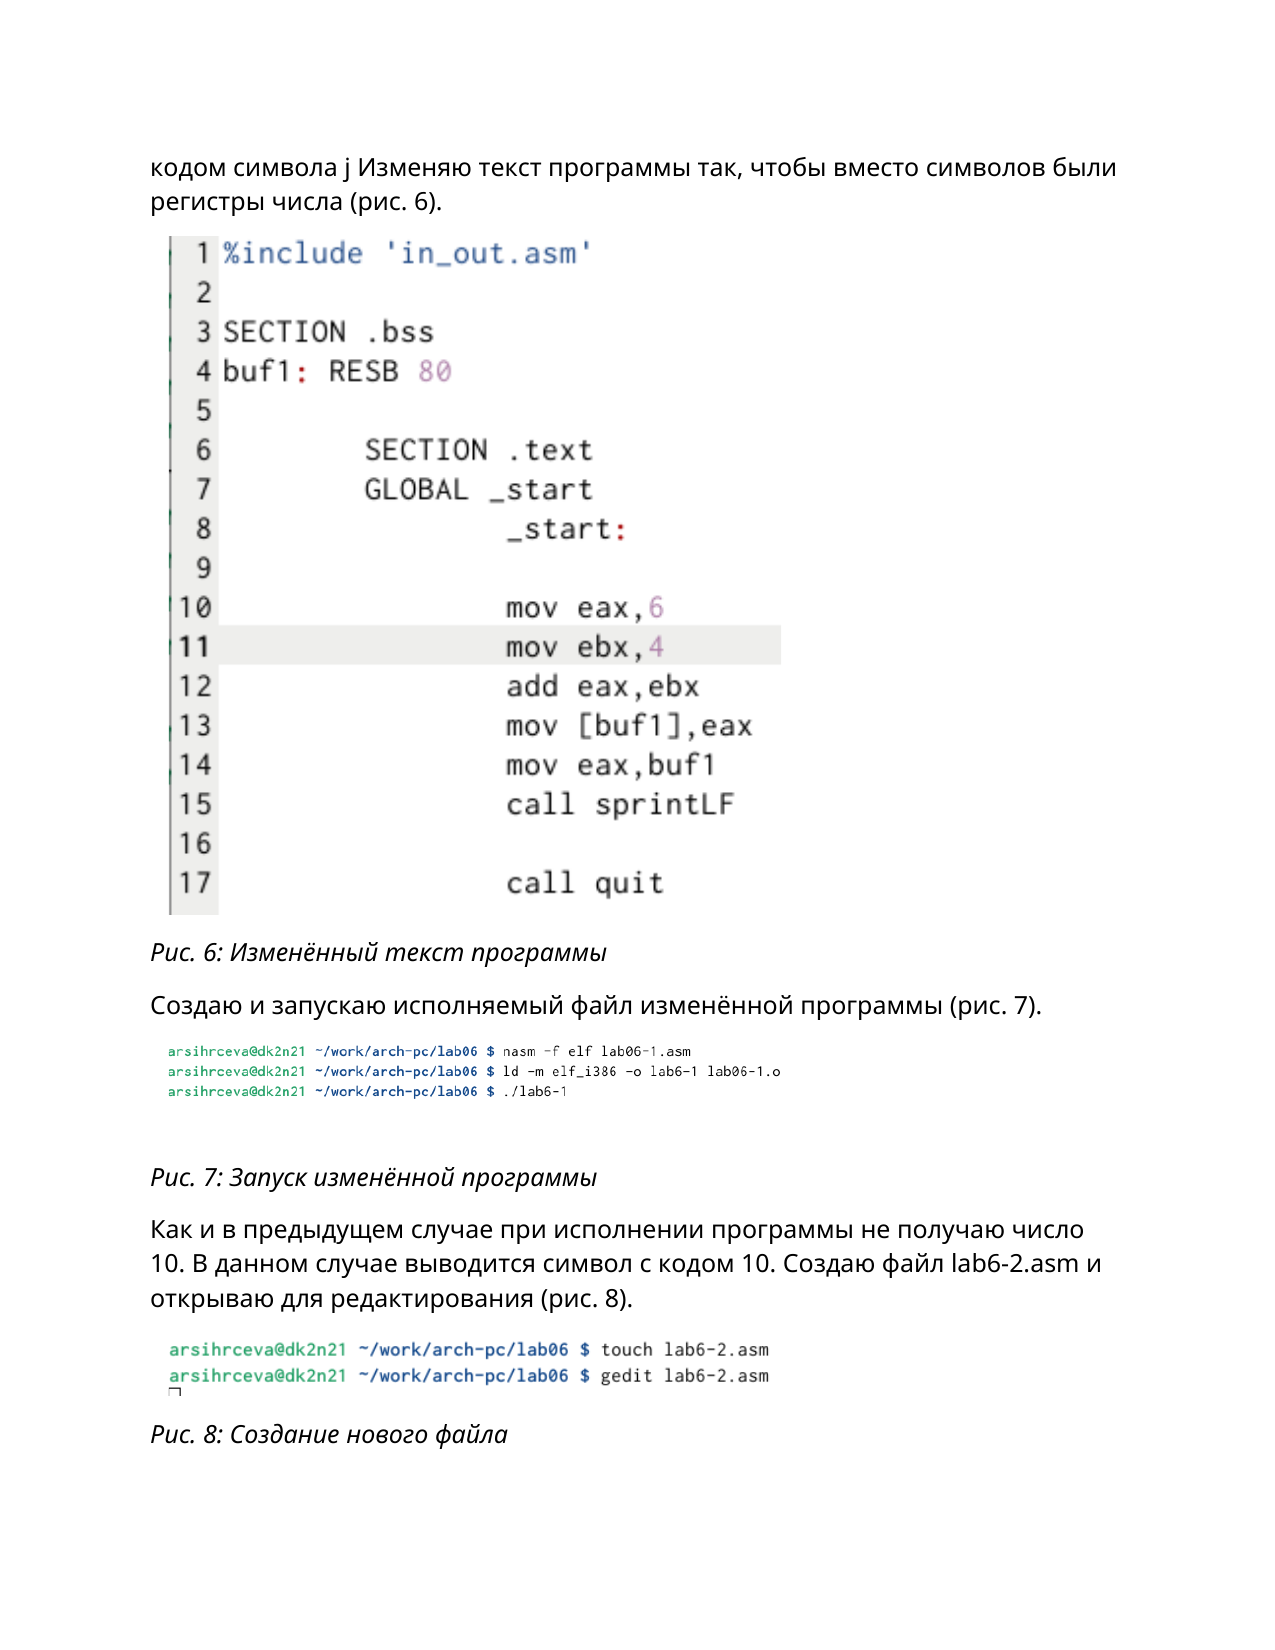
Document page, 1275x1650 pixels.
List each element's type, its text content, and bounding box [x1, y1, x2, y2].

text Как и в предыдущем случае при исполнении программы не получаю число 10. В данном случае выводится символ с кодом 10. Создаю файл lab6-2.asm и открываю для редактирования (рис. 8). [150, 1212, 1125, 1314]
text Создаю и запускаю исполняемый файл изменённой программы (рис. 7). [150, 988, 1125, 1022]
text Рис. 8: Создание нового файла [150, 1417, 1125, 1451]
text Рис. 7: Запуск изменённой программы [150, 1159, 1125, 1193]
picture [168, 1040, 782, 1139]
picture [168, 1333, 782, 1396]
text Рис. 6: Изменённый текст программы [150, 935, 1125, 969]
picture [168, 236, 782, 915]
